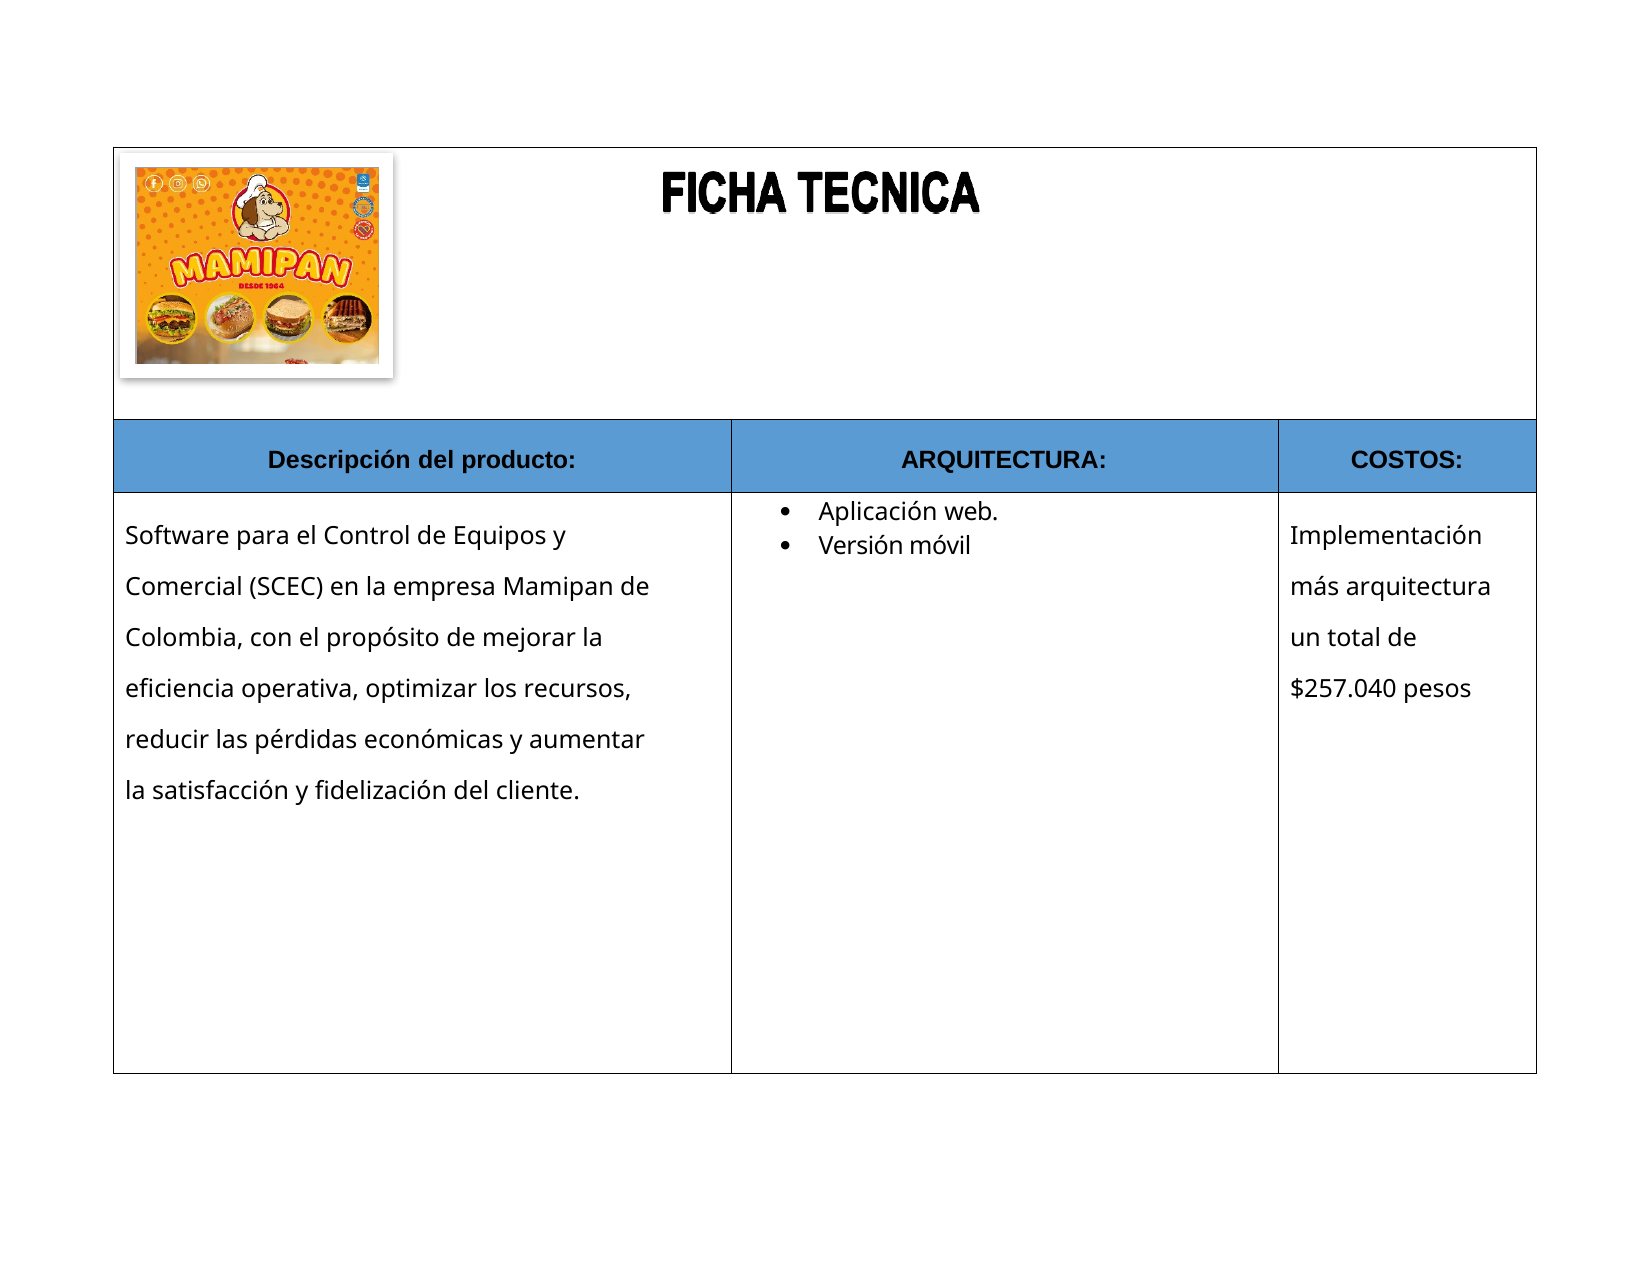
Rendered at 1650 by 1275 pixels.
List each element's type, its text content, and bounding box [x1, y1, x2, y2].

picture [663, 171, 980, 214]
table_cell Descripción del producto: [114, 420, 731, 492]
table_cell ARQUITECTURA: [732, 420, 1278, 492]
table_cell COSTOS: [1279, 420, 1536, 492]
table_header [114, 148, 1536, 419]
table_cell Implementación más arquitectura un total de $257.040 pesos [1279, 493, 1536, 1073]
table_cell Software para el Control de Equipos y Comercial (SCEC) en la empresa Mamipan de Colombia, con el propósito de mejorar la eficiencia operativa, optimizar los recursos, reducir las pérdidas económicas y aumentar la satisfacción y fidelización del cliente. [114, 493, 731, 1073]
table_cell Aplicación web. Versión móvil [732, 493, 1278, 1073]
